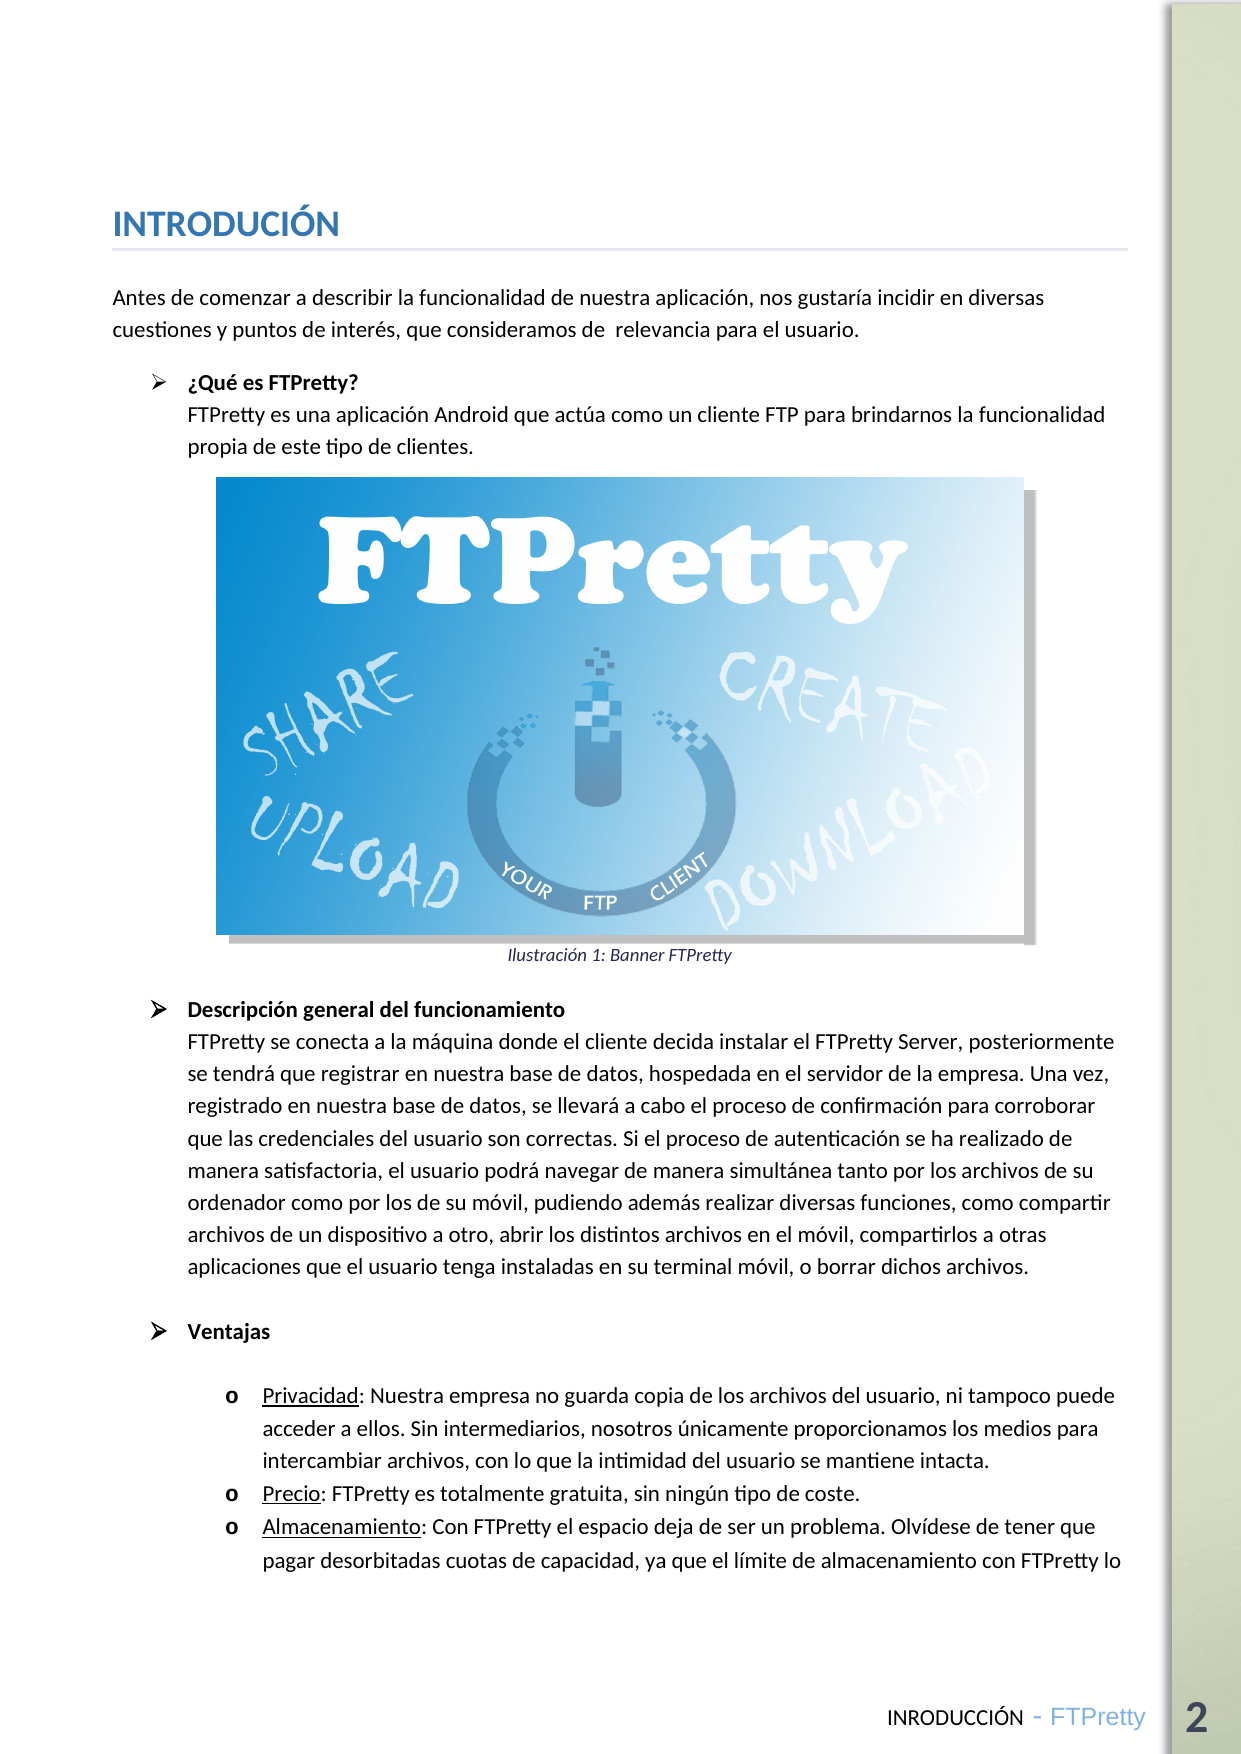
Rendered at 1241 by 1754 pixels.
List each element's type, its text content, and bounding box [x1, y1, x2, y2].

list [225, 1512, 1128, 1574]
list Precio: FTPretty es totalmente gratuita, sin ningún tipo de coste. [225, 1479, 1128, 1508]
subtitle INTRODUCIÓN [112, 200, 1128, 248]
list Descripción general del funcionamiento FTPretty se conecta a la máquina donde el cliente decida instalar el FTPretty Server, posteriormente se tendrá que registrar en nuestra base de datos, hospedada en el servidor de la empresa. Una vez, registrado en nuestra base de datos, se llevará a cabo el proceso de confirmación para corroborar que las credenciales del usuario son correctas. Si el proceso de autenticación se ha realizado de manera satisfactoria, el usuario podrá navegar de manera simultánea tanto por los archivos de su ordenador como por los de su móvil, pudiendo además realizar diversas funciones, como compartir archivos de un dispositivo a otro, abrir los distintos archivos en el móvil, compartirlos a otras aplicaciones que el usuario tenga instaladas en su terminal móvil, o borrar dichos archivos. [150, 995, 1128, 1280]
list ¿Qué es FTPretty? FTPretty es una aplicación Android que actúa como un cliente FTP para brindarnos la funcionalidad propia de este tipo de clientes. [150, 368, 1128, 461]
picture [1171, 4, 1241, 1754]
text Antes de comenzar a describir la funcionalidad de nuestra aplicación, nos gustaría incidir en diversas cuestiones y puntos de interés, que consideramos de relevancia para el usuario. [112, 283, 1128, 343]
list Ventajas [150, 1317, 1128, 1377]
picture [216, 477, 1024, 935]
list Privacidad: Nuestra empresa no guarda copia de los archivos del usuario, ni tampoco puede acceder a ellos. Sin intermediarios, nosotros únicamente proporcionamos los medios para intercambiar archivos, con lo que la intimidad del usuario se mantiene intacta. [225, 1381, 1128, 1475]
